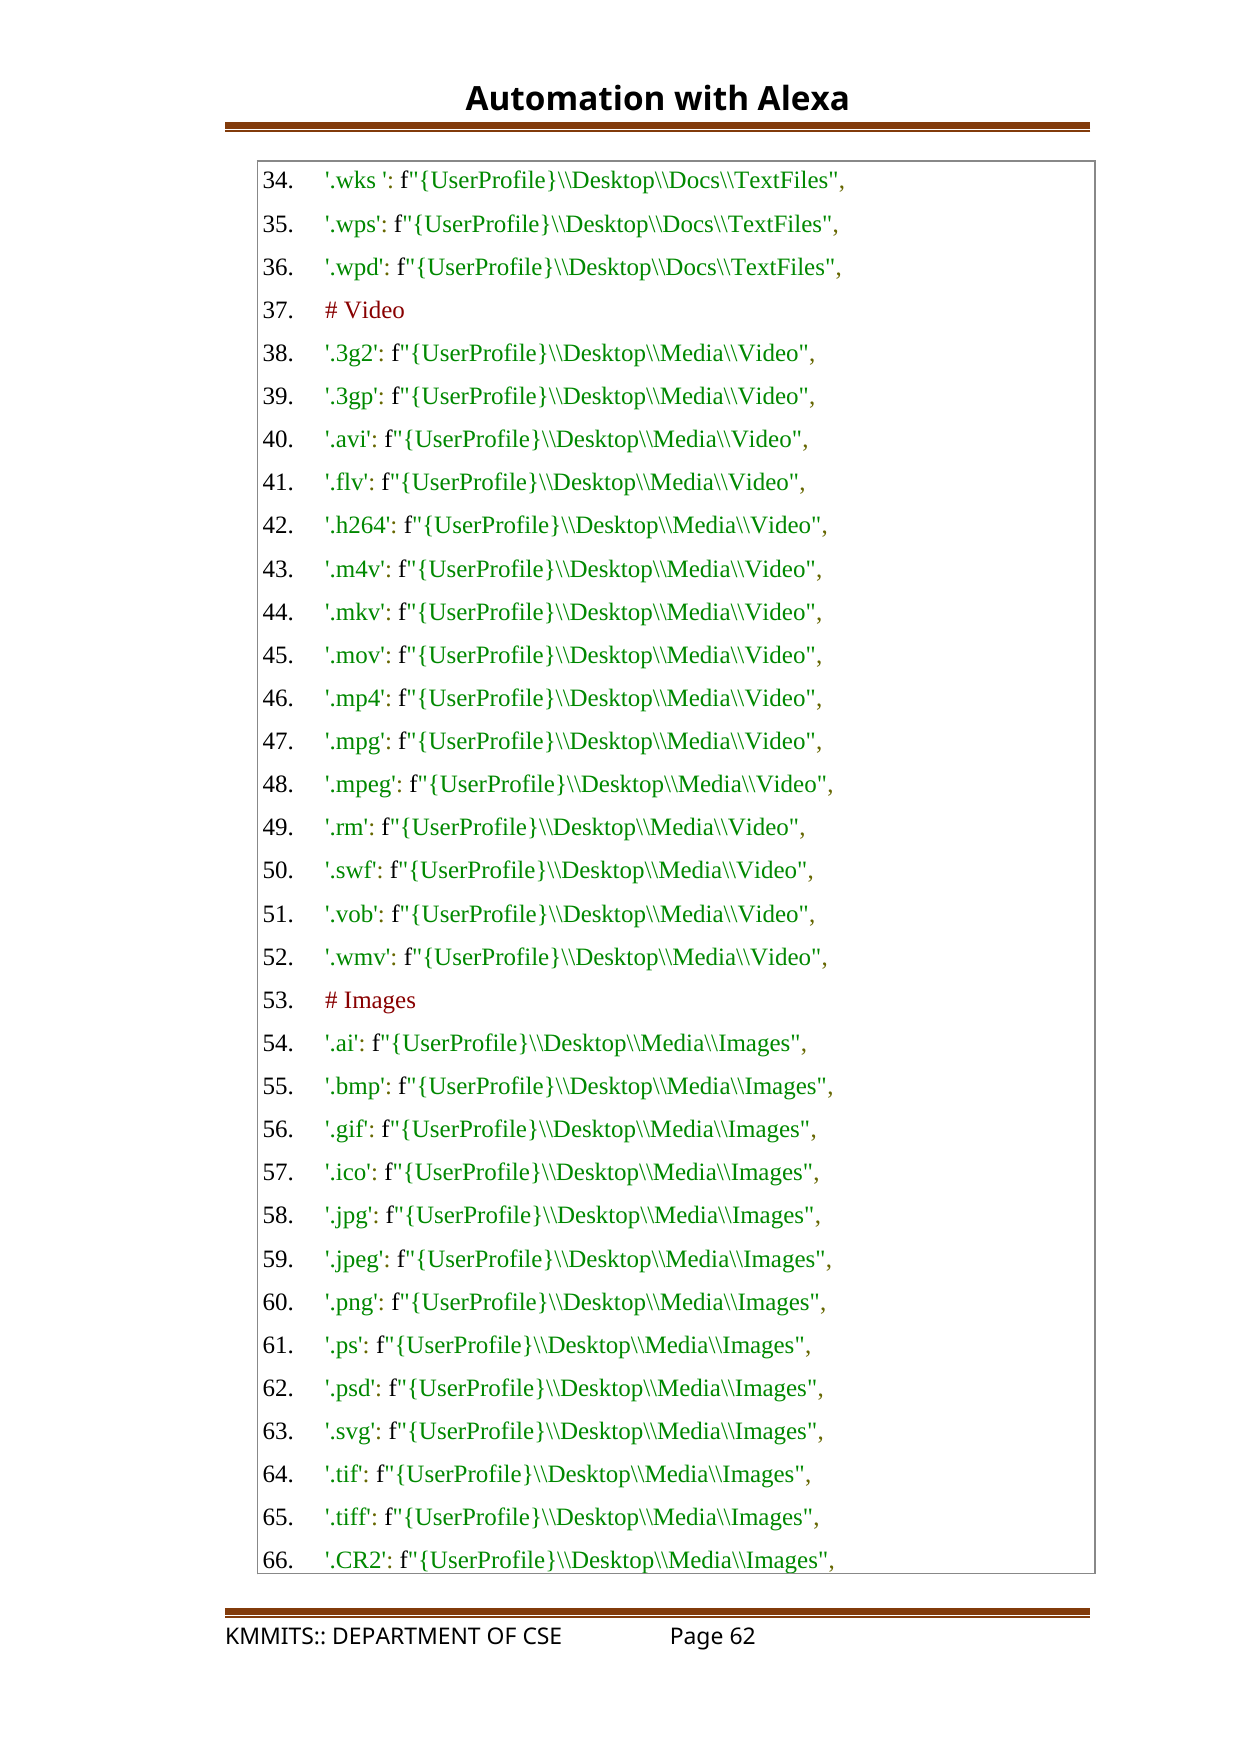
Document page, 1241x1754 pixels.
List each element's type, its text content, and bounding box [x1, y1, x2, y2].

list '.vob': f"{UserProfile}\\Desktop\\Media\\Video", [258, 893, 1094, 927]
list '.bmp': f"{UserProfile}\\Desktop\\Media\\Images", [258, 1066, 1094, 1100]
list '.svg': f"{UserProfile}\\Desktop\\Media\\Images", [258, 1411, 1094, 1445]
list '.ps': f"{UserProfile}\\Desktop\\Media\\Images", [258, 1324, 1094, 1359]
list '.tif': f"{UserProfile}\\Desktop\\Media\\Images", [258, 1454, 1094, 1488]
list '.mkv': f"{UserProfile}\\Desktop\\Media\\Video", [258, 591, 1094, 626]
list '.wks ': f"{UserProfile}\\Desktop\\Docs\\TextFiles", [258, 162, 1094, 194]
list '.jpeg': f"{UserProfile}\\Desktop\\Media\\Images", [258, 1238, 1094, 1272]
list '.mpeg': f"{UserProfile}\\Desktop\\Media\\Video", [258, 764, 1094, 798]
list '.ico': f"{UserProfile}\\Desktop\\Media\\Images", [258, 1152, 1094, 1186]
list # Video [258, 289, 1094, 324]
list '.wps': f"{UserProfile}\\Desktop\\Docs\\TextFiles", [258, 203, 1094, 237]
list '.png': f"{UserProfile}\\Desktop\\Media\\Images", [258, 1281, 1094, 1316]
list '.avi': f"{UserProfile}\\Desktop\\Media\\Video", [258, 419, 1094, 453]
list '.mpg': f"{UserProfile}\\Desktop\\Media\\Video", [258, 721, 1094, 755]
list '.gif': f"{UserProfile}\\Desktop\\Media\\Images", [258, 1109, 1094, 1143]
list '.psd': f"{UserProfile}\\Desktop\\Media\\Images", [258, 1367, 1094, 1402]
list '.jpg': f"{UserProfile}\\Desktop\\Media\\Images", [258, 1195, 1094, 1229]
list '.CR2': f"{UserProfile}\\Desktop\\Media\\Images", [258, 1540, 1094, 1573]
list '.mp4': f"{UserProfile}\\Desktop\\Media\\Video", [258, 677, 1094, 712]
list # Images [258, 979, 1094, 1014]
list '.h264': f"{UserProfile}\\Desktop\\Media\\Video", [258, 505, 1094, 539]
list '.wpd': f"{UserProfile}\\Desktop\\Docs\\TextFiles", [258, 246, 1094, 281]
list '.rm': f"{UserProfile}\\Desktop\\Media\\Video", [258, 807, 1094, 841]
list '.wmv': f"{UserProfile}\\Desktop\\Media\\Video", [258, 936, 1094, 971]
list '.3gp': f"{UserProfile}\\Desktop\\Media\\Video", [258, 376, 1094, 410]
list '.tiff': f"{UserProfile}\\Desktop\\Media\\Images", [258, 1497, 1094, 1531]
list '.mov': f"{UserProfile}\\Desktop\\Media\\Video", [258, 634, 1094, 669]
list '.3g2': f"{UserProfile}\\Desktop\\Media\\Video", [258, 332, 1094, 367]
list '.swf': f"{UserProfile}\\Desktop\\Media\\Video", [258, 850, 1094, 884]
list '.ai': f"{UserProfile}\\Desktop\\Media\\Images", [258, 1022, 1094, 1057]
list '.flv': f"{UserProfile}\\Desktop\\Media\\Video", [258, 462, 1094, 496]
list '.m4v': f"{UserProfile}\\Desktop\\Media\\Video", [258, 548, 1094, 582]
